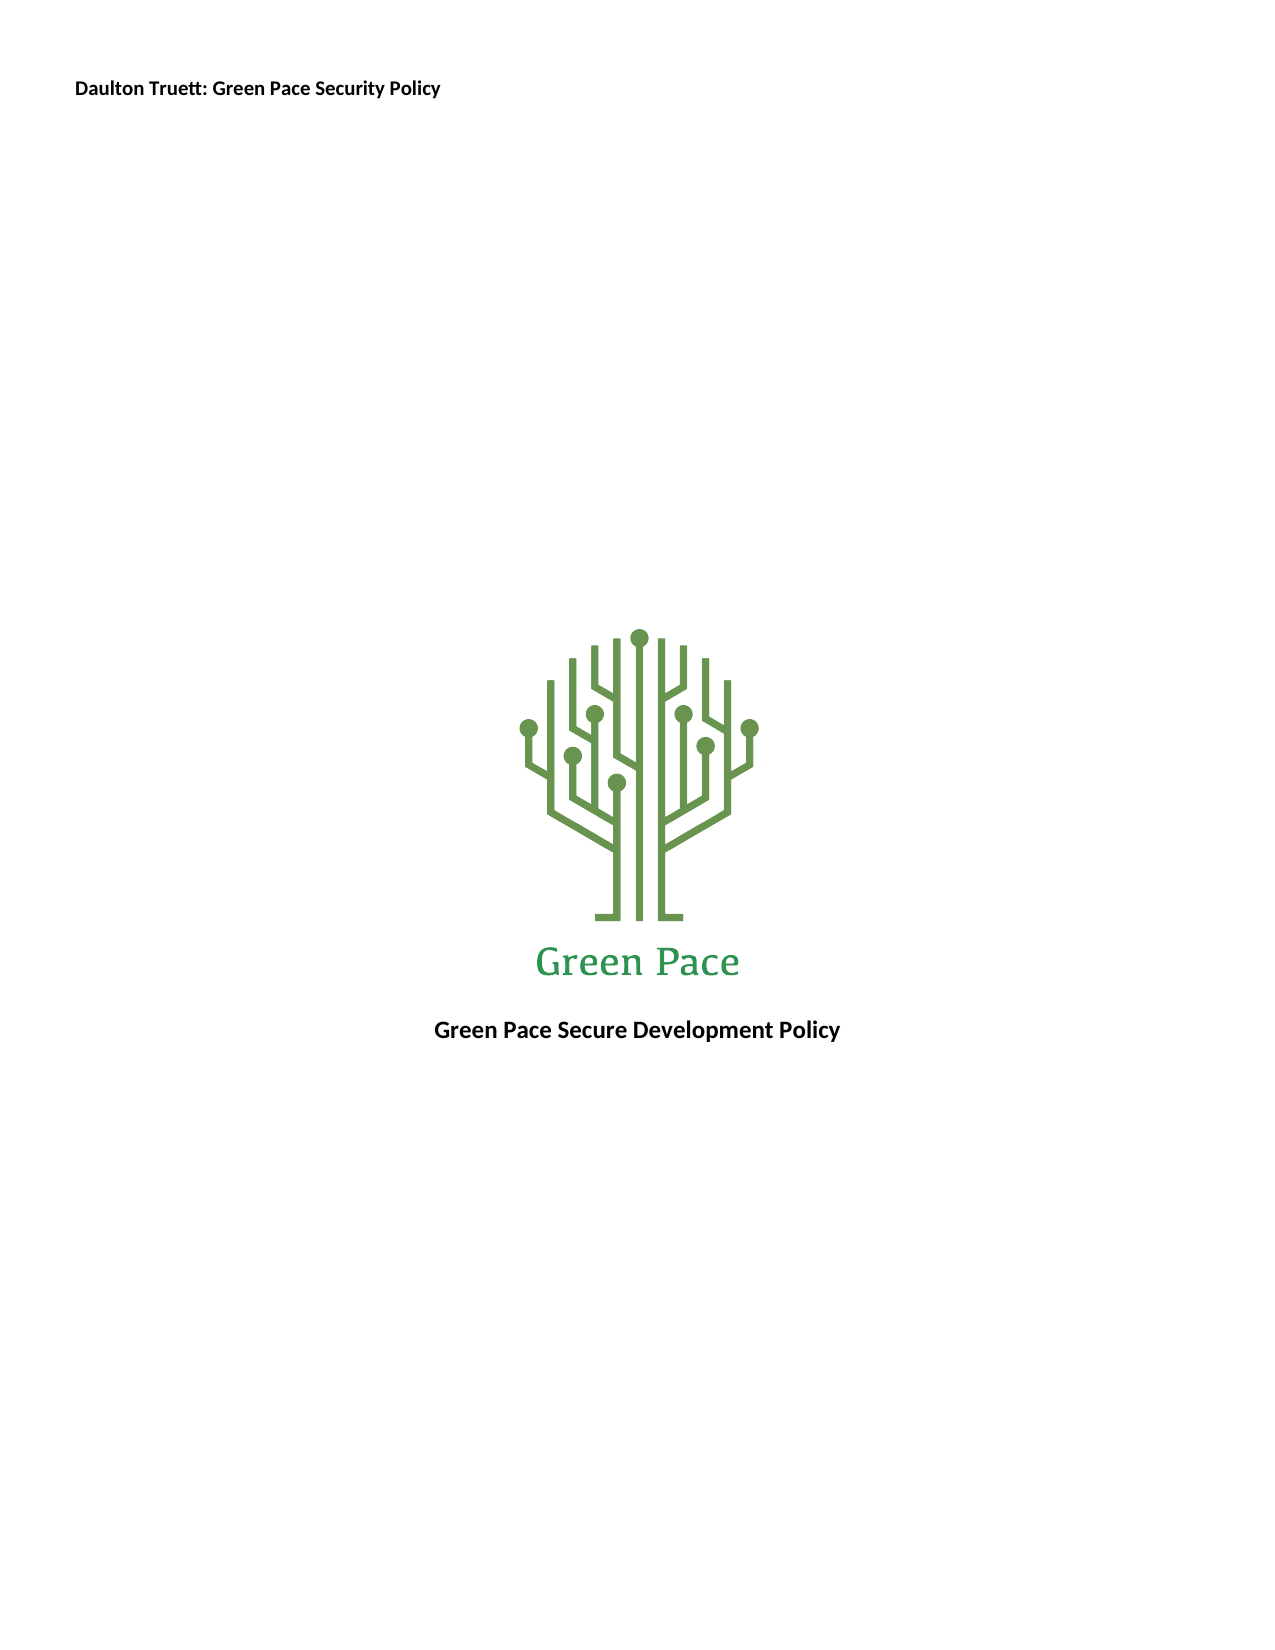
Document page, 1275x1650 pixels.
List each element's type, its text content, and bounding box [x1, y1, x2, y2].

text Daulton Truett: Green Pace Security Policy [75, 75, 1200, 100]
subtitle Green Pace Secure Development Policy [75, 1014, 1200, 1044]
picture [480, 605, 796, 1014]
